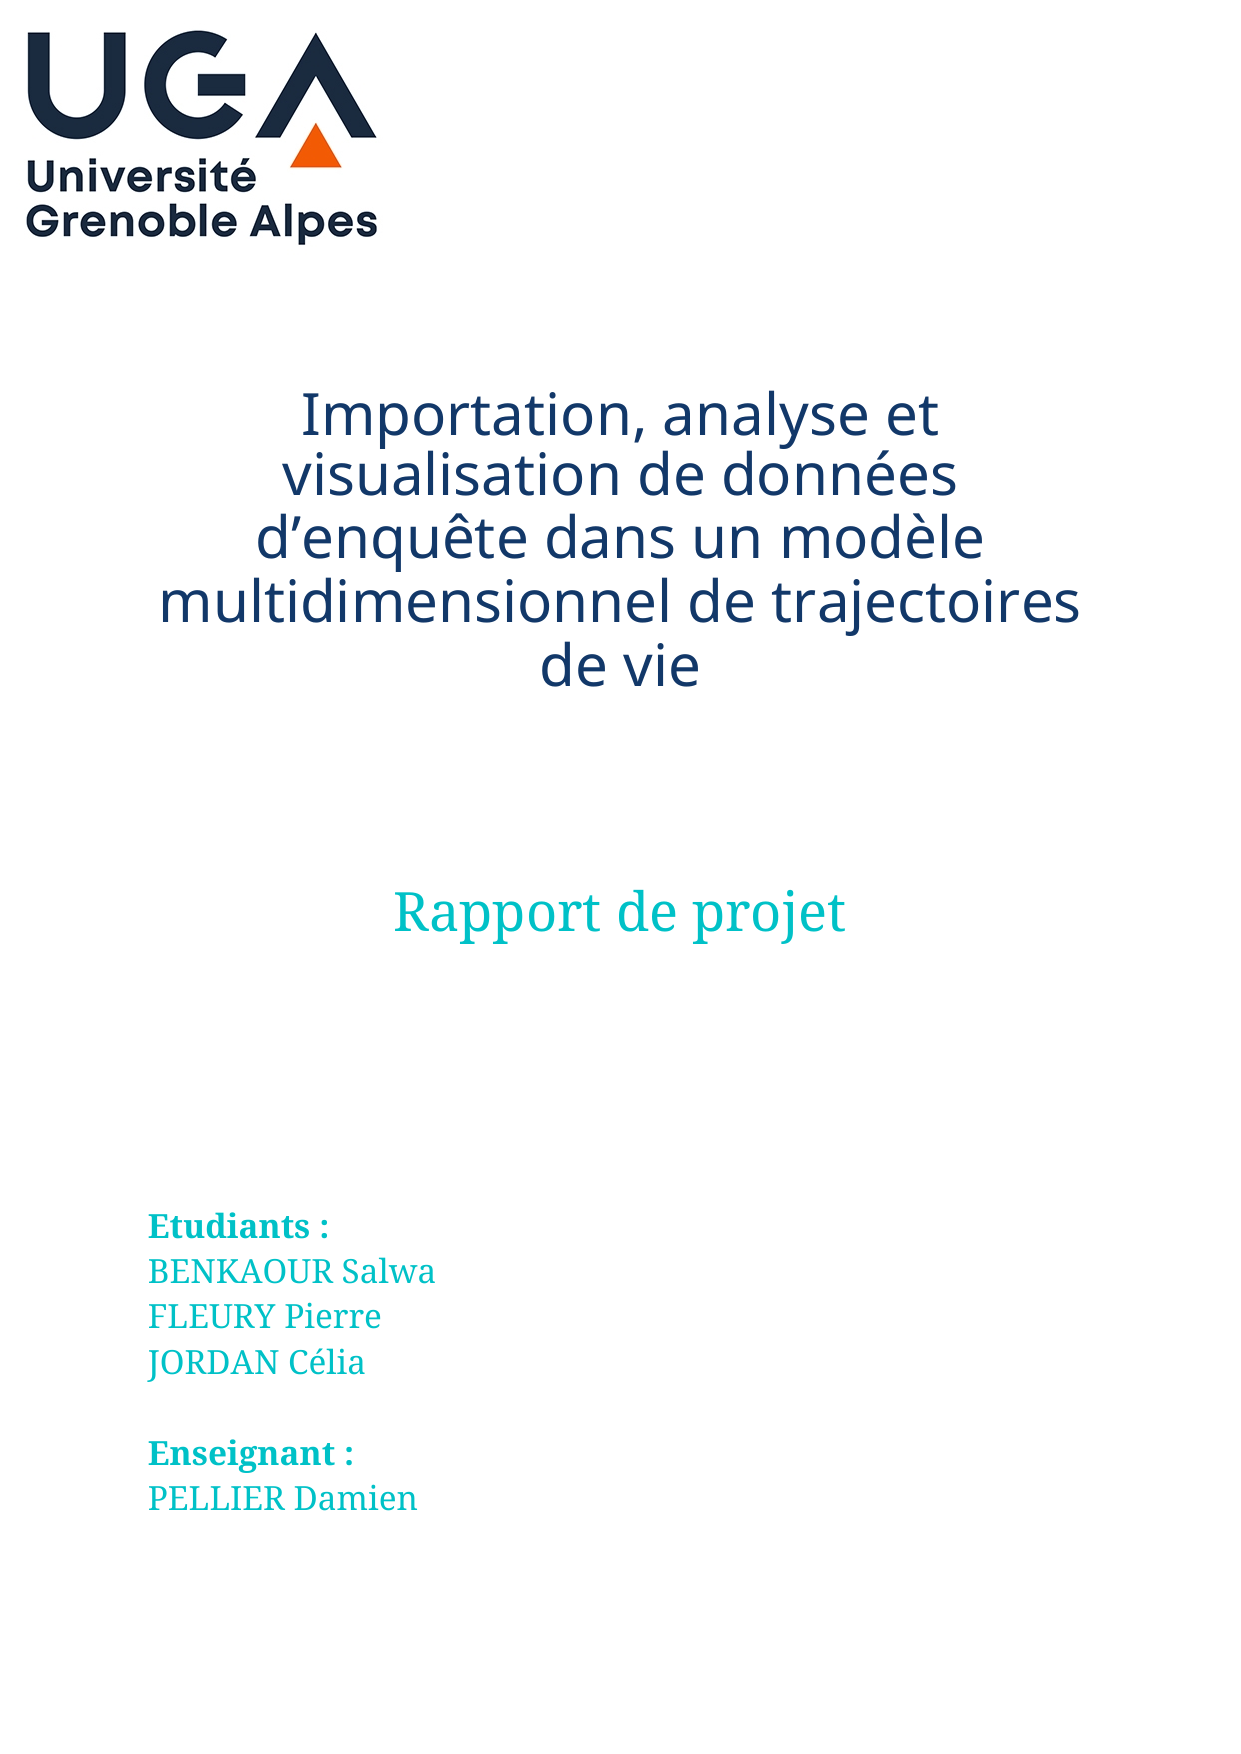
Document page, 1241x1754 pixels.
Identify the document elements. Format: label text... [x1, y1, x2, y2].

text JORDAN Célia [148, 1339, 1093, 1384]
text Etudiants : BENKAOUR Salwa [148, 1202, 1093, 1293]
text PELLIER Damien [148, 1475, 1093, 1520]
text Importation, analyse et visualisation de données d’enquête dans un modèle multidimensionnel de trajectoires de vie [148, 385, 1093, 703]
text Enseignant : [148, 1429, 1093, 1475]
text Rapport de projet [148, 873, 1093, 947]
text FLEURY Pierre [148, 1293, 1093, 1339]
picture [0, 0, 398, 261]
